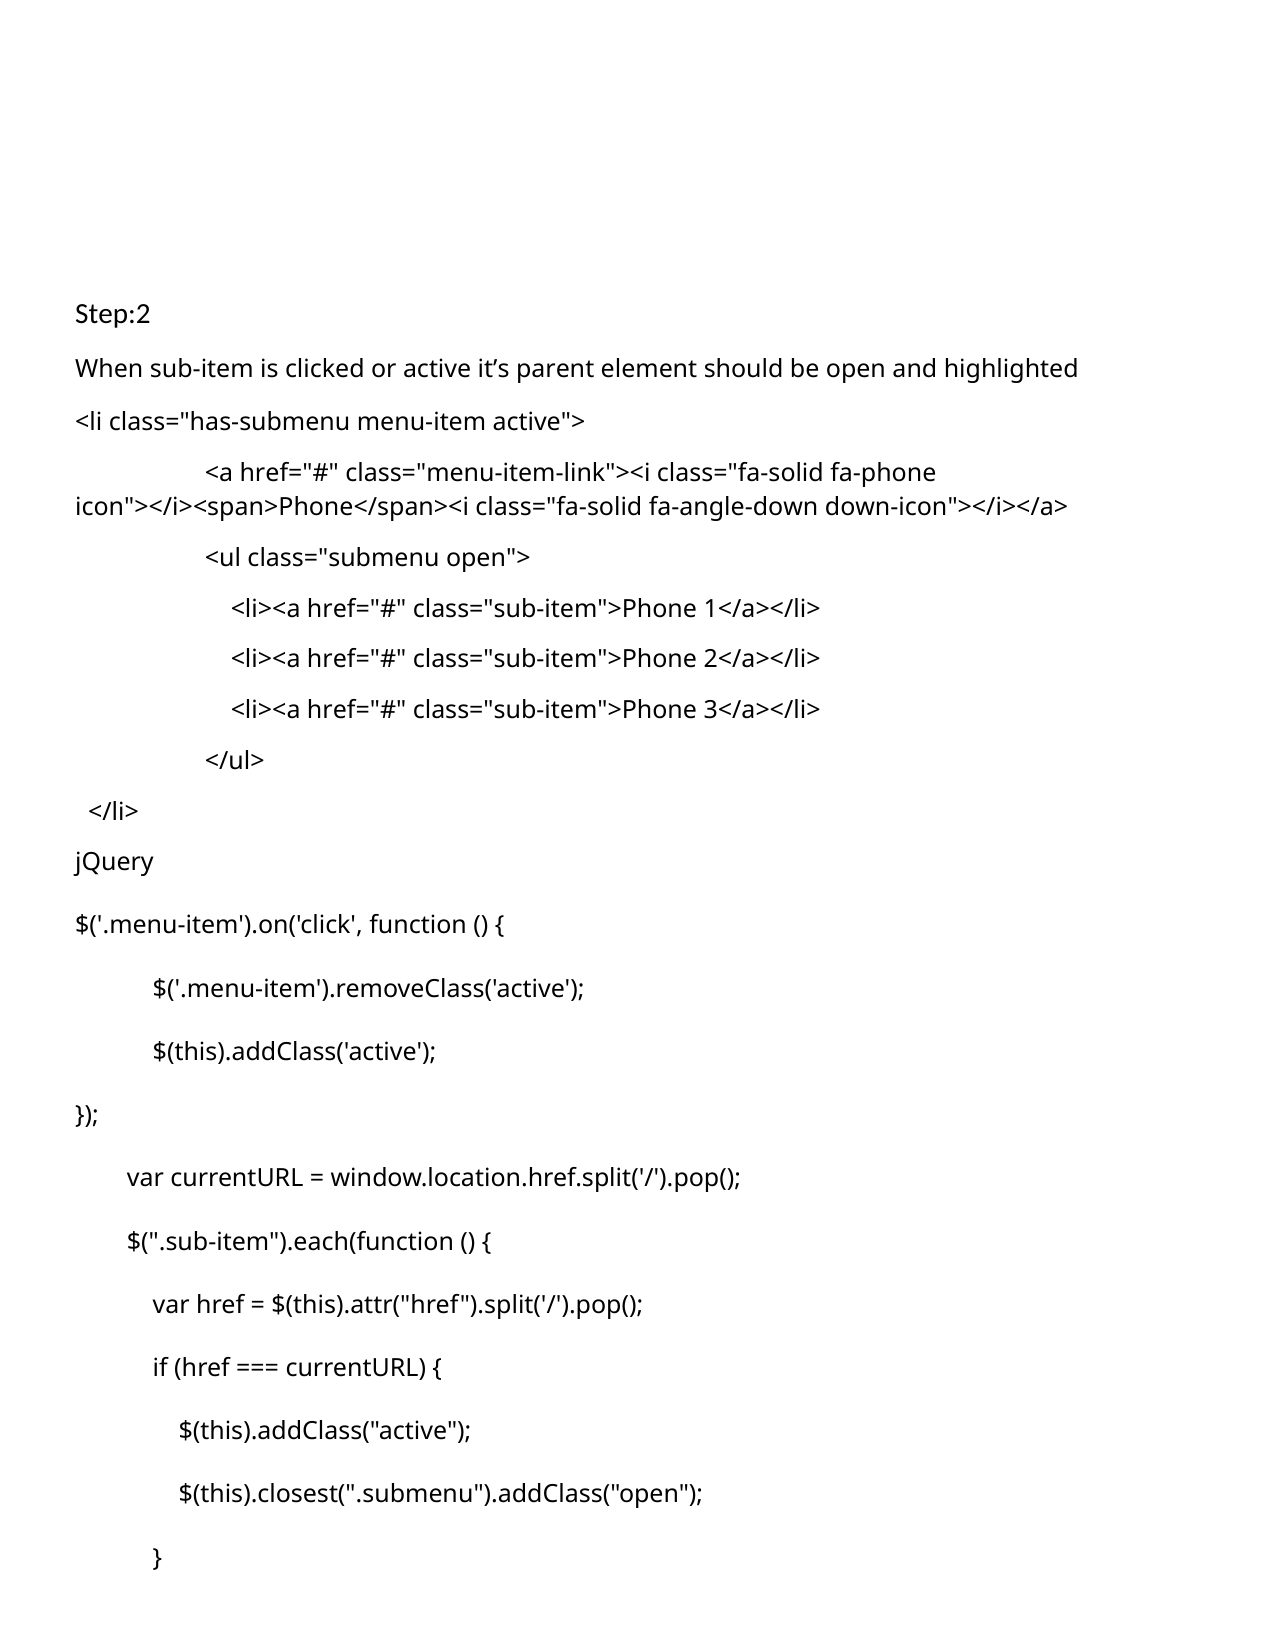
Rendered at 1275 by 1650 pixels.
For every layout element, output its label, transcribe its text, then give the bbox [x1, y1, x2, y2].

subtitle var href = $(this).attr("href").split('/').pop(); [75, 1286, 1200, 1321]
subtitle $('.menu-item').on('click', function () { [75, 907, 1200, 941]
subtitle $(this).addClass('active'); [75, 1033, 1200, 1068]
text <ul class="submenu open"> [75, 539, 1200, 573]
subtitle $('.menu-item').removeClass('active'); [75, 970, 1200, 1004]
subtitle $(this).addClass("active"); [75, 1413, 1200, 1447]
subtitle if (href === currentURL) { [75, 1350, 1200, 1384]
text Step:2 [75, 295, 1200, 331]
text <a href="#" class="menu-item-link"><i class="fa-solid fa-phone icon"></i><span>Phone</span><i class="fa-solid fa-angle-down down-icon"></i></a> [75, 455, 1200, 523]
subtitle $(this).closest(".submenu").addClass("open"); [75, 1476, 1200, 1510]
text <li><a href="#" class="sub-item">Phone 3</a></li> [75, 692, 1200, 726]
text When sub-item is clicked or active it’s parent element should be open and highlighted [75, 351, 1200, 384]
text <li><a href="#" class="sub-item">Phone 1</a></li> [75, 590, 1200, 624]
text <li class="has-submenu menu-item active"> [75, 404, 1200, 438]
text <li><a href="#" class="sub-item">Phone 2</a></li> [75, 641, 1200, 675]
text </ul> [75, 742, 1200, 776]
text jQuery [75, 844, 1200, 878]
subtitle $(".sub-item").each(function () { [75, 1223, 1200, 1257]
subtitle var currentURL = window.location.href.split('/').pop(); [75, 1160, 1200, 1194]
text </li> [75, 793, 1200, 827]
subtitle } [75, 1539, 1200, 1573]
subtitle }); [75, 1097, 1200, 1131]
